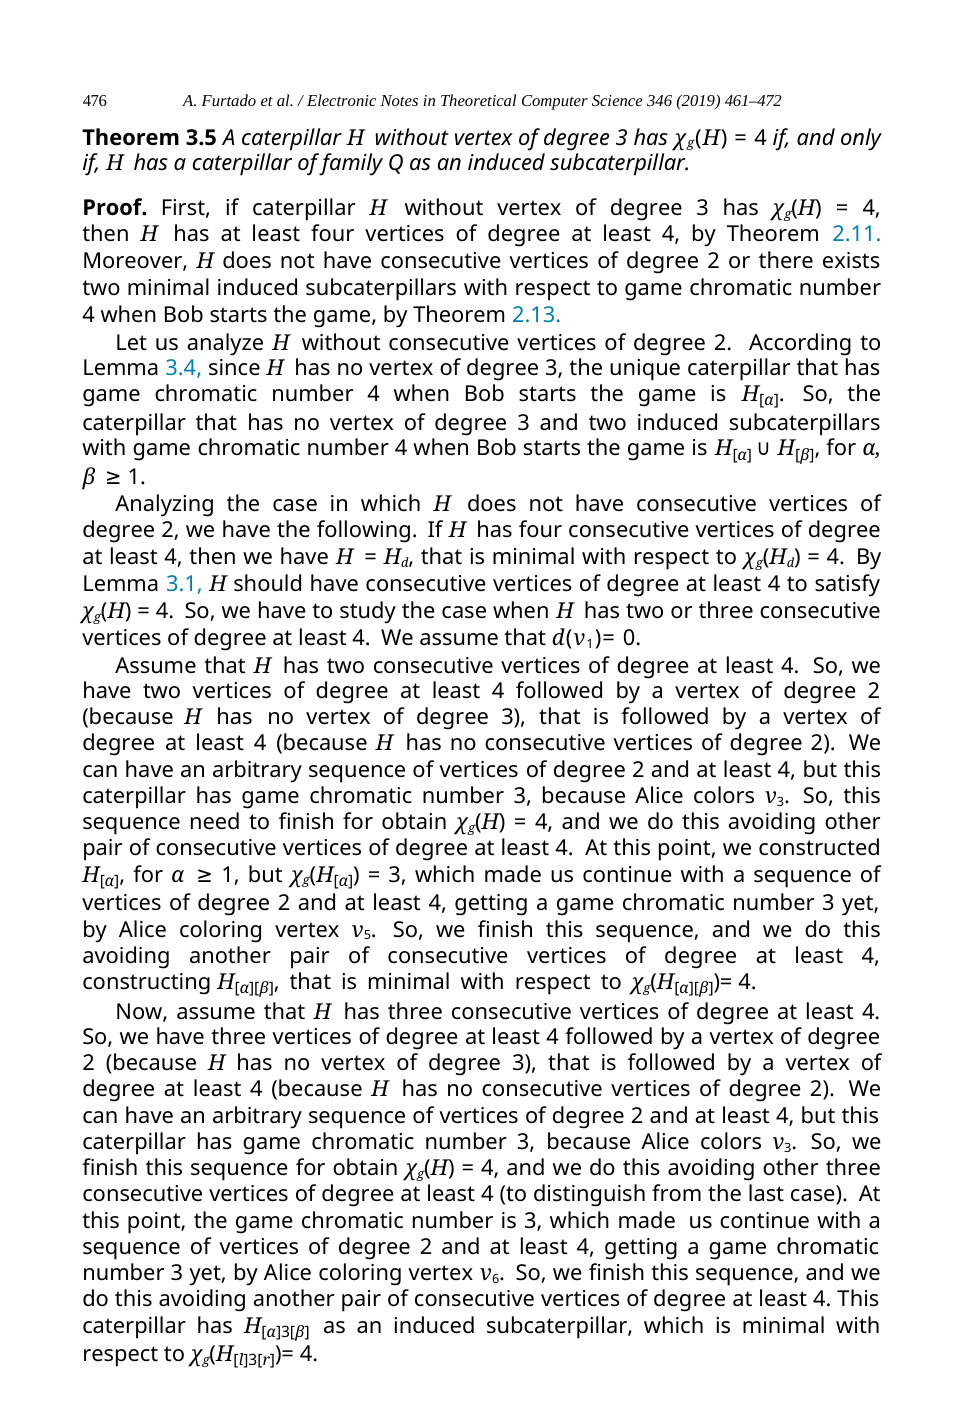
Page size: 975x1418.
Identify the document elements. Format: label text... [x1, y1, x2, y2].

text Proof. First, if caterpillar H without vertex of degree 3 has χg(H) = 4, then H has at least four vertices of degree at least 4, by Theorem 2.11. Moreover, H does not have consecutive vertices of degree 2 or there exists two minimal induced subcaterpillars with respect to game chromatic number 4 when Bob starts the game, by Theorem 2.13. [82, 194, 881, 328]
text Let us analyze H without consecutive vertices of degree 2. According to Lemma 3.4, since H has no vertex of degree 3, the unique caterpillar that has game chromatic number 4 when Bob starts the game is H[α]. So, the caterpillar that has no vertex of degree 3 and two induced subcaterpillars with game chromatic number 4 when Bob starts the game is H[α] ∪ H[β], for α, β ≥ 1. [82, 330, 881, 491]
text Now, assume that H has three consecutive vertices of degree at least 4. So, we have three vertices of degree at least 4 followed by a vertex of degree 2 (because H has no vertex of degree 3), that is followed by a vertex of degree at least 4 (because H has no consecutive vertices of degree 2). We can have an arbitrary sequence of vertices of degree 2 and at least 4, but this caterpillar has game chromatic number 3, because Alice colors v3. So, we finish this sequence for obtain χg(H) = 4, and we do this avoiding other three consecutive vertices of degree at least 4 (to distinguish from the last case). At this point, the game chromatic number is 3, which made us continue with a sequence of vertices of degree 2 and at least 4, getting a game chromatic number 3 yet, by Alice coloring vertex v6. So, we finish this sequence, and we do this avoiding another pair of consecutive vertices of degree at least 4. This caterpillar has H[α]3[β] as an induced subcaterpillar, which is minimal with respect to χg(H[l]3[r])= 4. [82, 998, 881, 1370]
text Analyzing the case in which H does not have consecutive vertices of degree 2, we have the following. If H has four consecutive vertices of degree at least 4, then we have H = Hd, that is minimal with respect to χg(Hd) = 4. By Lemma 3.1, H should have consecutive vertices of degree at least 4 to satisfy χg(H) = 4. So, we have to study the case when H has two or three consecutive vertices of degree at least 4. We assume that d(v1)= 0. [82, 491, 881, 652]
text Theorem 3.5 A caterpillar H without vertex of degree 3 has χg(H) = 4 if, and only if, H has a caterpillar of family Q as an induced subcaterpillar. [82, 124, 881, 177]
text Assume that H has two consecutive vertices of degree at least 4. So, we have two vertices of degree at least 4 followed by a vertex of degree 2 (because H has no vertex of degree 3), that is followed by a vertex of degree at least 4 (because H has no consecutive vertices of degree 2). We can have an arbitrary sequence of vertices of degree 2 and at least 4, but this caterpillar has game chromatic number 3, because Alice colors v3. So, this sequence need to finish for obtain χg(H) = 4, and we do this avoiding other pair of consecutive vertices of degree at least 4. At this point, we constructed H[α], for α ≥ 1, but χg(H[α]) = 3, which made us continue with a sequence of vertices of degree 2 and at least 4, getting a game chromatic number 3 yet, by Alice coloring vertex v5. So, we finish this sequence, and we do this avoiding another pair of consecutive vertices of degree at least 4, constructing H[α][β], that is minimal with respect to χg(H[α][β])= 4. [82, 652, 881, 998]
